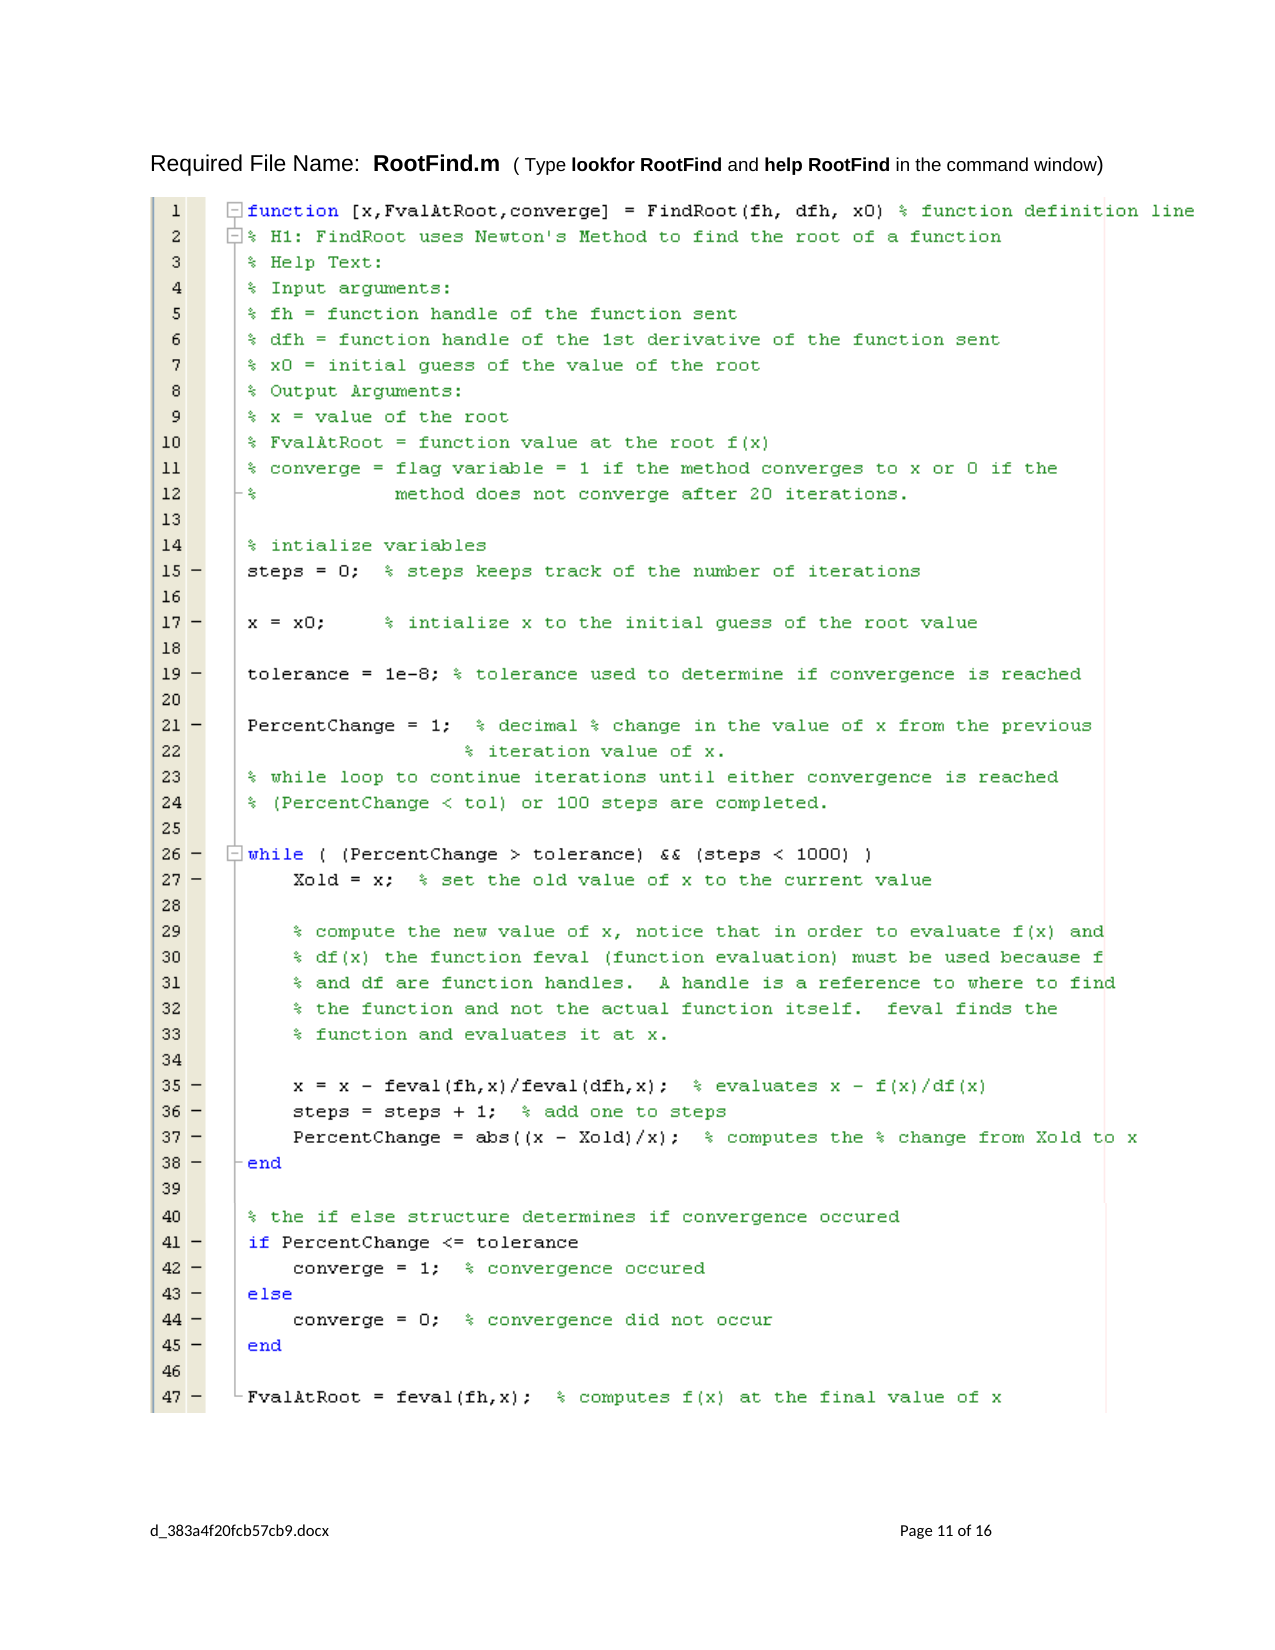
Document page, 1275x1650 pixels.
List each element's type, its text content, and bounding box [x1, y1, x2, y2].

picture [150, 197, 1241, 1413]
text Required File Name: RootFind.m ( Type lookfor RootFind and help RootFind in the command window) [150, 150, 1125, 176]
